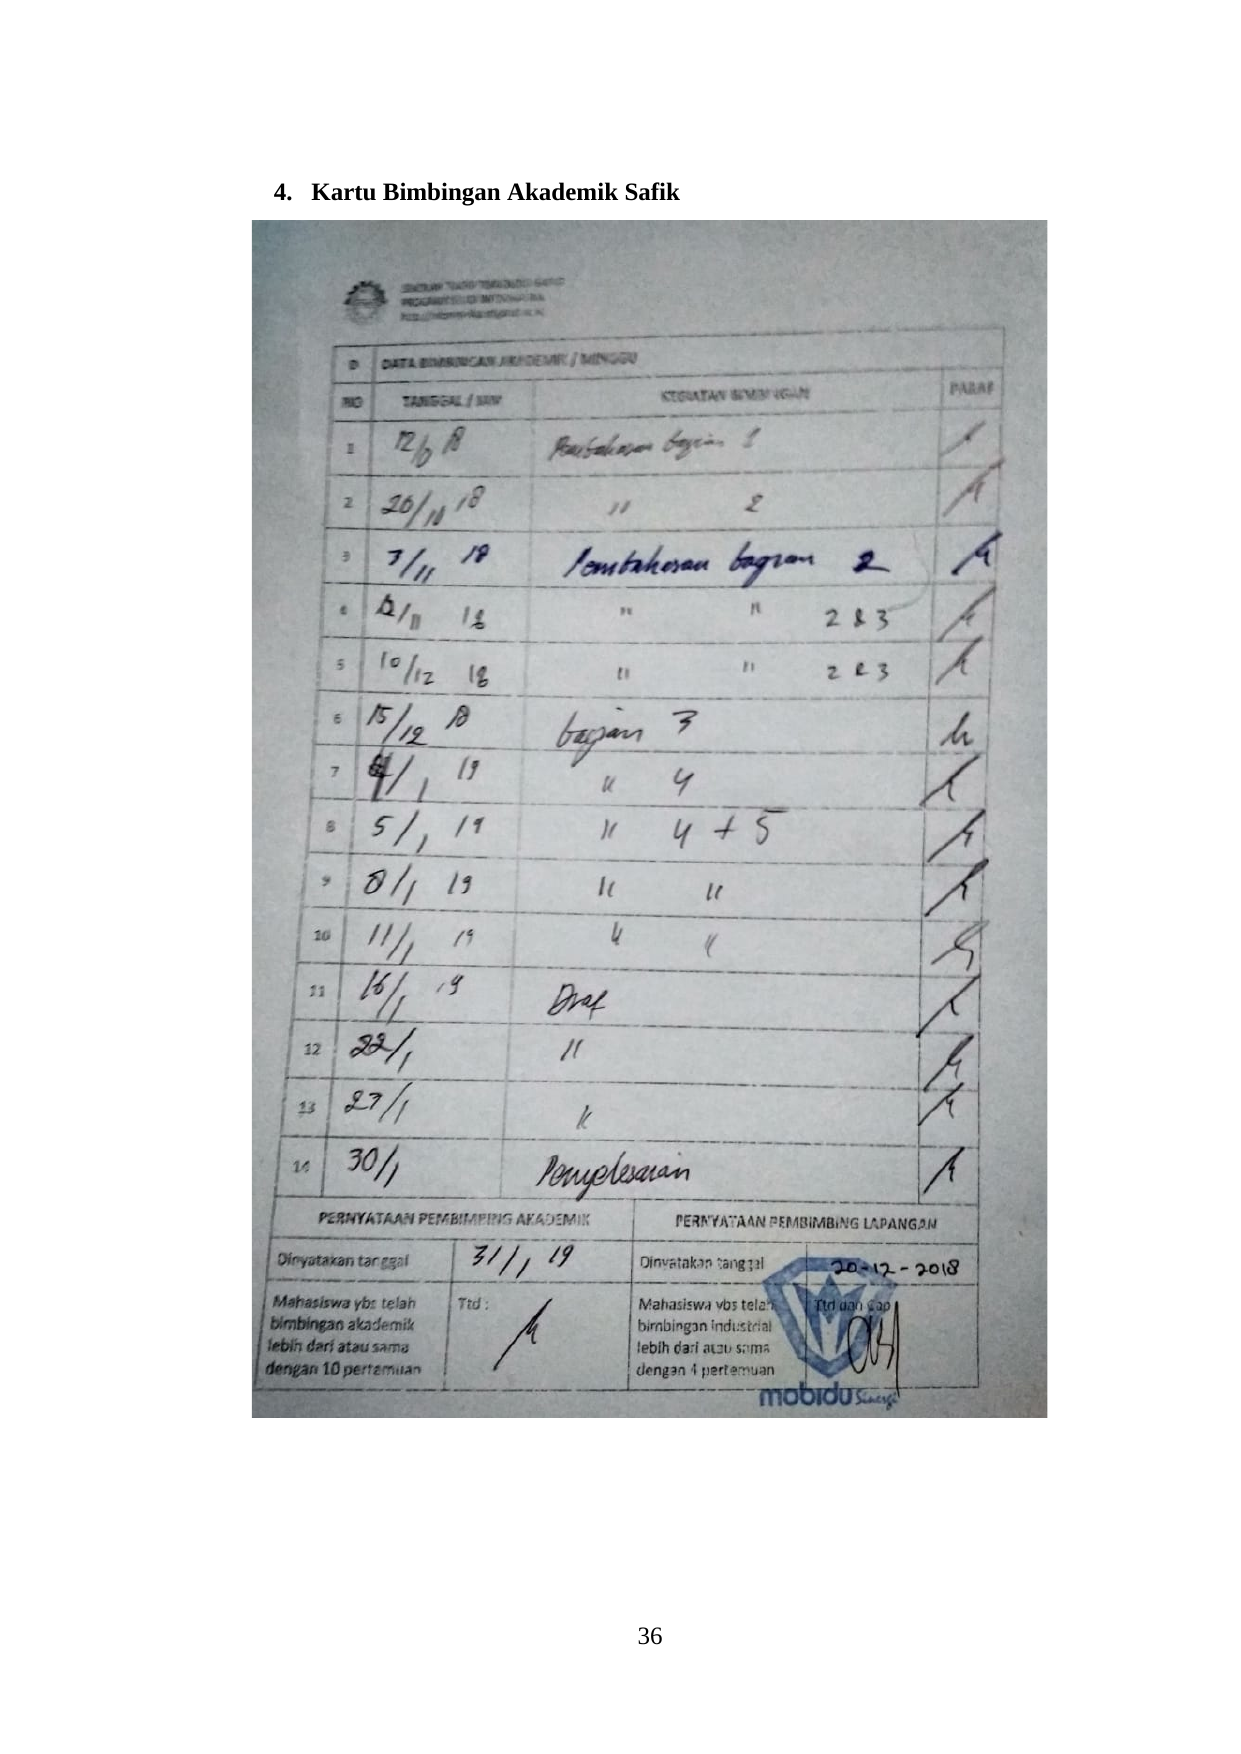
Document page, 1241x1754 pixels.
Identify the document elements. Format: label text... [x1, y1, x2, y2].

list Kartu Bimbingan Akademik Safik [274, 177, 1063, 206]
picture [251, 220, 1048, 1418]
